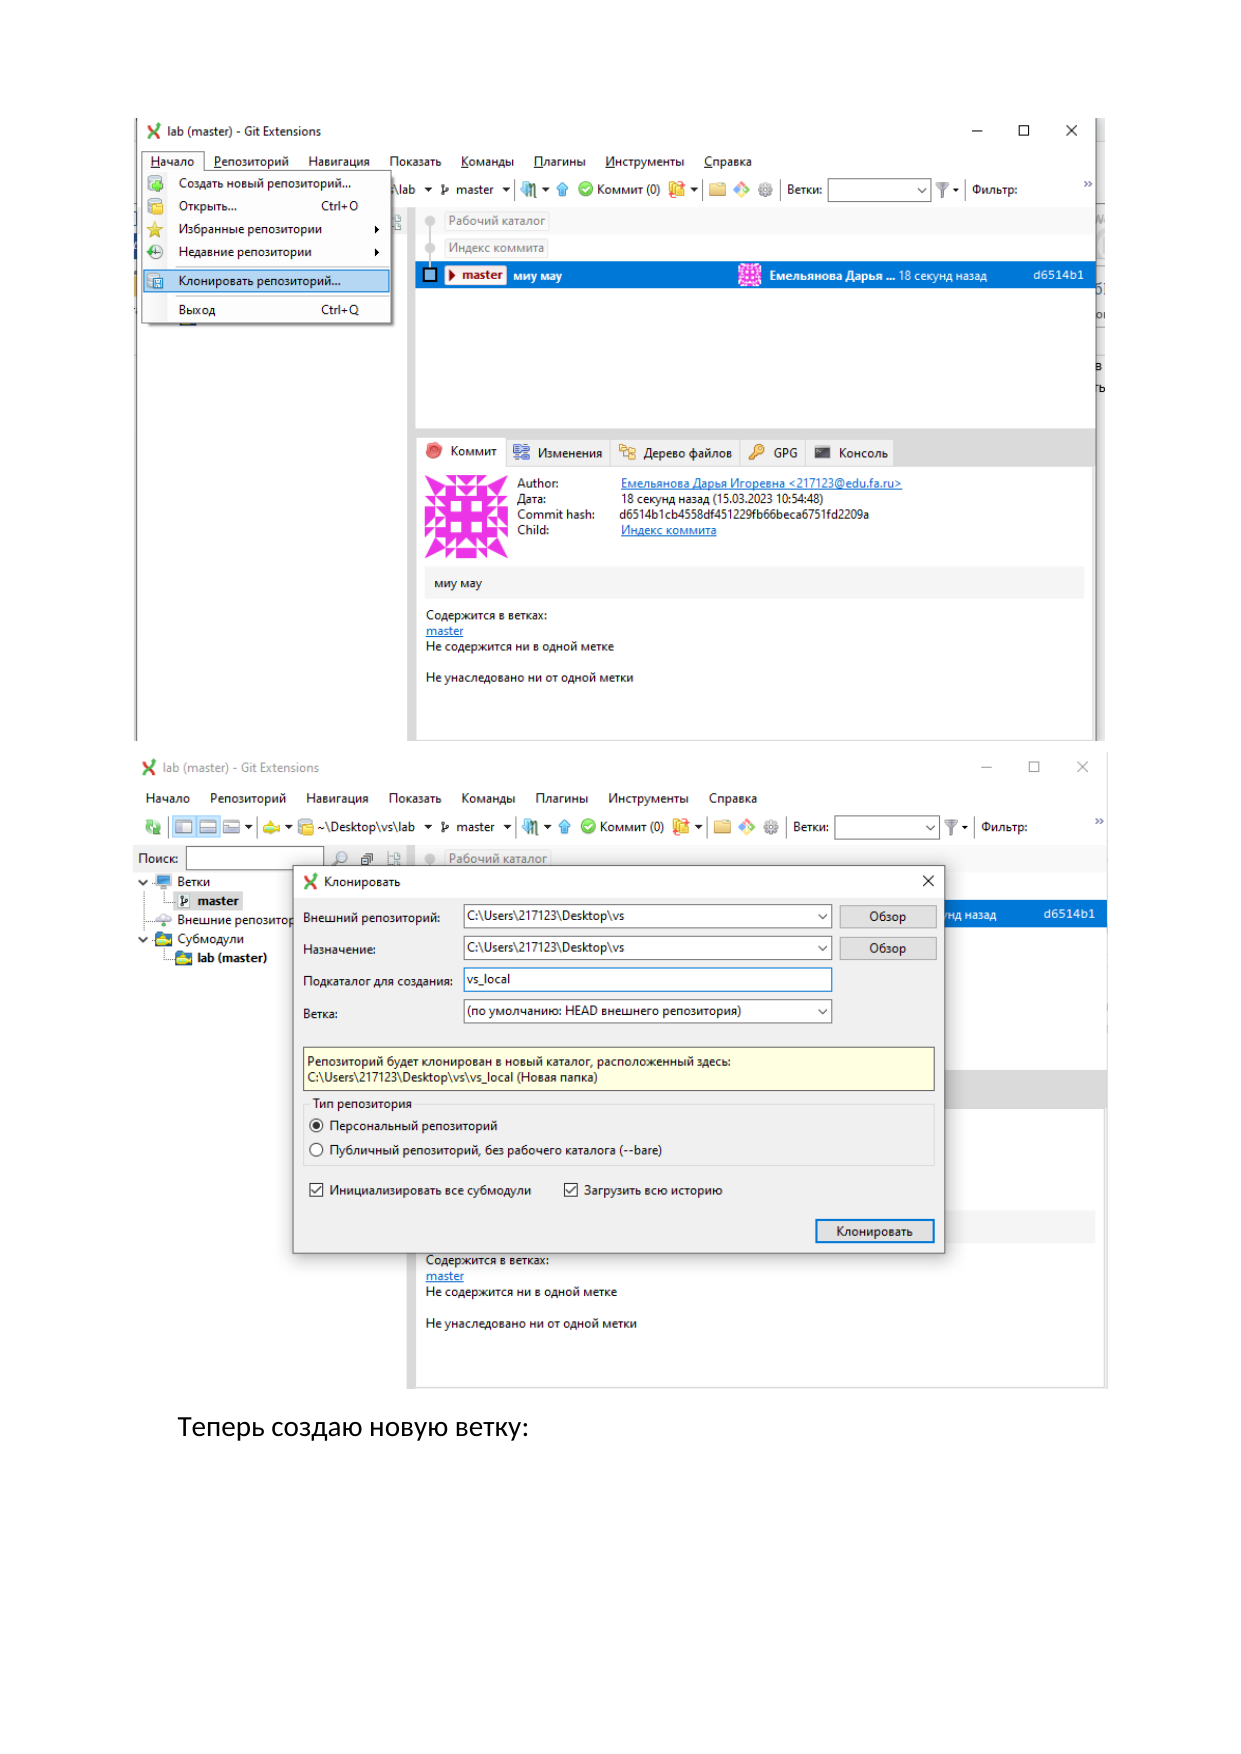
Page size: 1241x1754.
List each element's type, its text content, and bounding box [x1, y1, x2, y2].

picture [132, 118, 1104, 740]
picture [132, 752, 1108, 1389]
